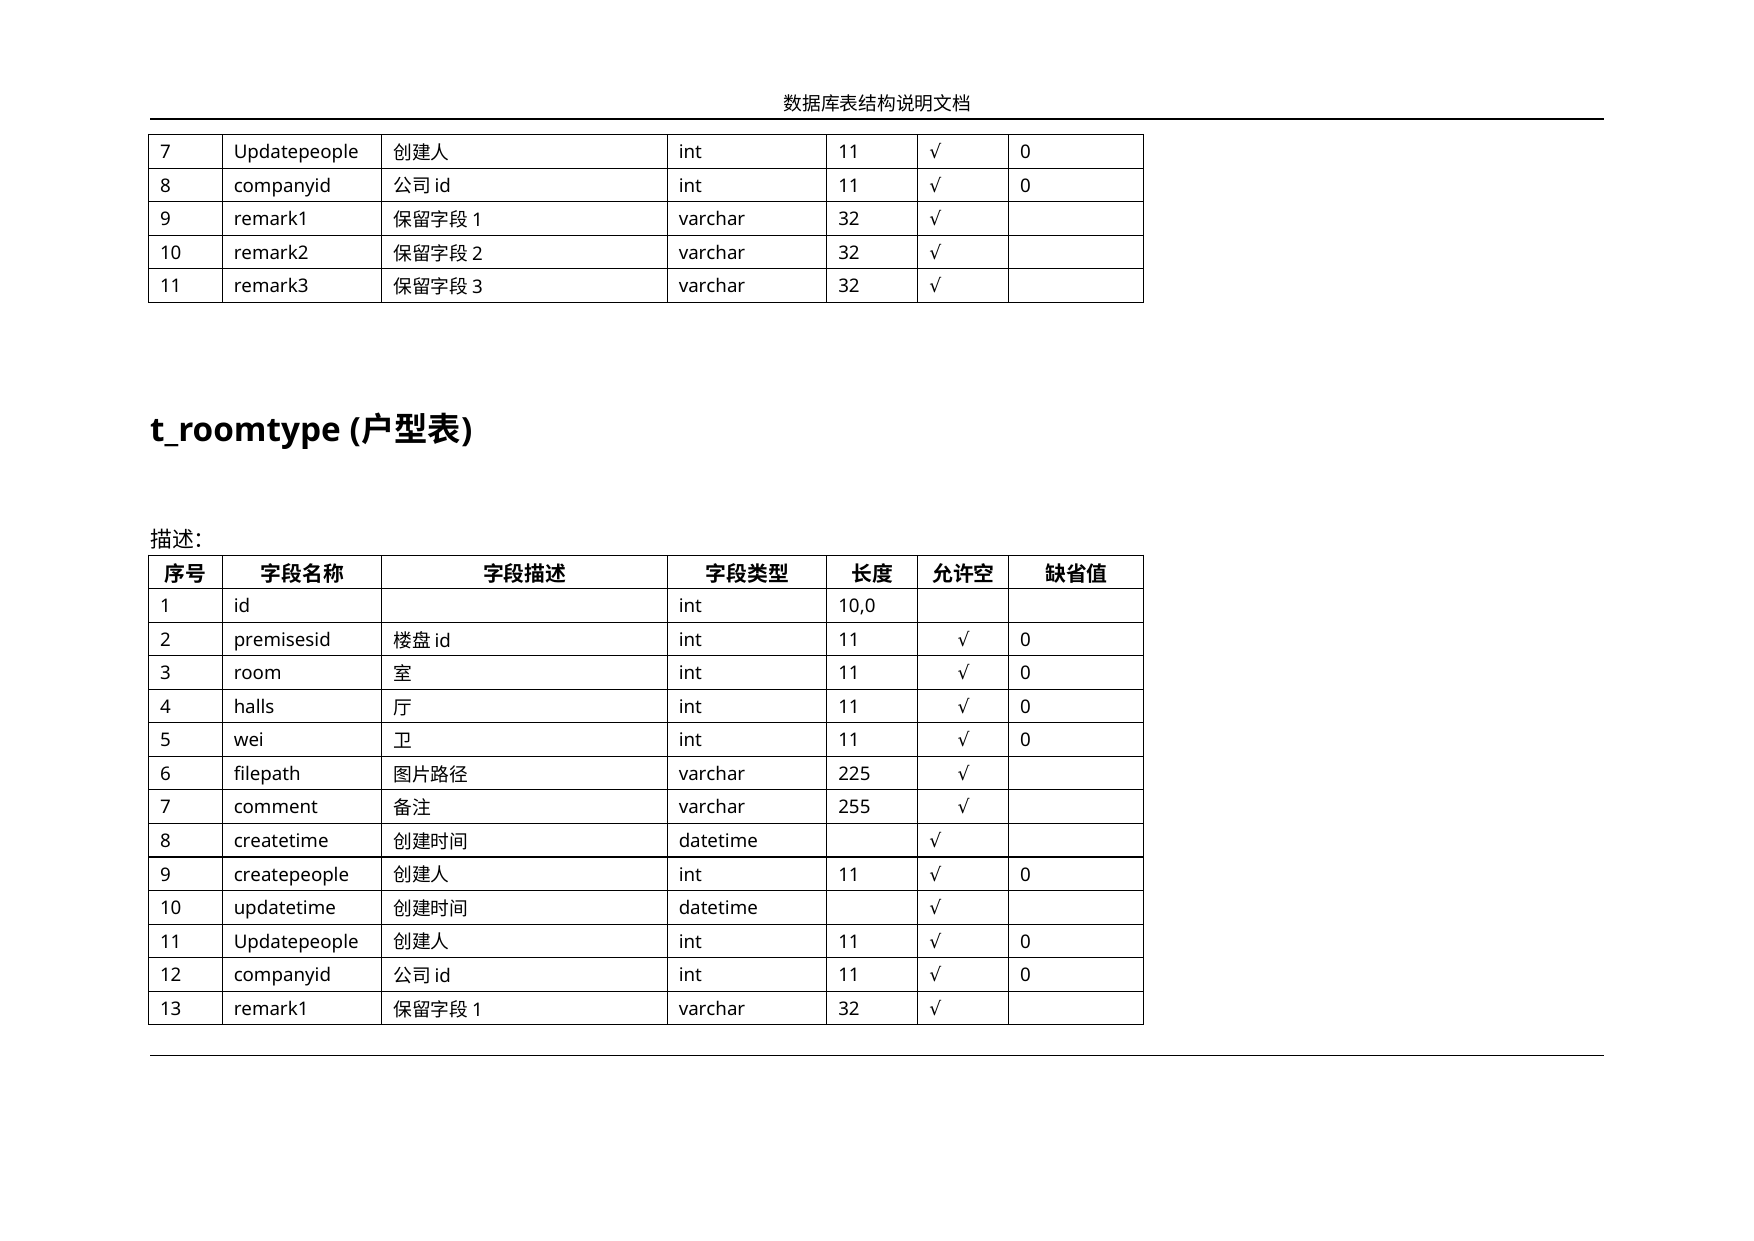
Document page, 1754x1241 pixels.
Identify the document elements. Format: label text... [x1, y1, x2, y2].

table_cell 6 [149, 757, 222, 789]
table_cell √ [918, 858, 1008, 890]
table_cell √ [918, 202, 1008, 234]
table_cell 创建人 [382, 925, 667, 957]
table_cell int [668, 169, 826, 201]
table_cell 8 [149, 169, 222, 201]
table_header 允许空 [918, 556, 1008, 588]
table_cell int [668, 135, 826, 167]
table_cell √ [918, 992, 1008, 1024]
table_cell 公司id [382, 169, 667, 201]
table_cell 0 [1009, 656, 1143, 689]
table_cell varchar [668, 269, 826, 302]
table_cell 保留字段2 [382, 236, 667, 268]
table_cell 11 [827, 858, 917, 890]
table_cell √ [918, 269, 1008, 302]
table_cell 保留字段1 [382, 992, 667, 1024]
table_cell [827, 824, 917, 856]
table_cell int [668, 589, 826, 622]
table_cell 11 [827, 135, 917, 167]
table_cell 13 [149, 992, 222, 1024]
table_cell √ [918, 169, 1008, 201]
table_cell filepath [223, 757, 381, 789]
table_cell [1009, 757, 1143, 789]
table_cell 0 [1009, 925, 1143, 957]
table_cell 0 [1009, 169, 1143, 201]
table_header 字段类型 [668, 556, 826, 588]
table_cell √ [918, 723, 1008, 756]
table_cell 7 [149, 135, 222, 167]
table_cell 1 [149, 589, 222, 622]
table_header 长度 [827, 556, 917, 588]
table_cell 11 [149, 925, 222, 957]
table_cell √ [918, 135, 1008, 167]
table_cell 11 [827, 623, 917, 655]
table_cell 9 [149, 858, 222, 890]
table_cell createtime [223, 824, 381, 856]
table_cell premisesid [223, 623, 381, 655]
table_cell room [223, 656, 381, 689]
table_cell [827, 891, 917, 923]
table_cell Updatepeople [223, 925, 381, 957]
table_cell 32 [827, 236, 917, 268]
table_cell √ [918, 623, 1008, 655]
table_cell 225 [827, 757, 917, 789]
table_cell int [668, 623, 826, 655]
table_cell 0 [1009, 723, 1143, 756]
table_cell 9 [149, 202, 222, 234]
table_cell [1009, 790, 1143, 823]
table_cell 11 [149, 269, 222, 302]
table_cell √ [918, 236, 1008, 268]
table_cell updatetime [223, 891, 381, 923]
table_header 字段名称 [223, 556, 381, 588]
table_cell 创建时间 [382, 891, 667, 923]
table_cell 楼盘id [382, 623, 667, 655]
table_cell 卫 [382, 723, 667, 756]
table_cell 255 [827, 790, 917, 823]
table_cell 保留字段1 [382, 202, 667, 234]
table_cell 10,0 [827, 589, 917, 622]
table_cell 11 [827, 925, 917, 957]
table_cell 12 [149, 958, 222, 991]
table_cell √ [918, 757, 1008, 789]
table_cell 11 [827, 723, 917, 756]
table_cell int [668, 723, 826, 756]
table_cell 备注 [382, 790, 667, 823]
table_cell datetime [668, 824, 826, 856]
table_cell 0 [1009, 858, 1143, 890]
table_cell varchar [668, 757, 826, 789]
table_cell 7 [149, 790, 222, 823]
table_cell √ [918, 824, 1008, 856]
table_header 序号 [149, 556, 222, 588]
table_cell 3 [149, 656, 222, 689]
table_cell 10 [149, 236, 222, 268]
table_cell createpeople [223, 858, 381, 890]
table_cell [918, 589, 1008, 622]
table_cell [1009, 202, 1143, 234]
table_cell 创建人 [382, 858, 667, 890]
table_header 字段描述 [382, 556, 667, 588]
table_cell int [668, 690, 826, 722]
table_cell 公司id [382, 958, 667, 991]
table_cell int [668, 925, 826, 957]
table_cell remark2 [223, 236, 381, 268]
table_cell 11 [827, 169, 917, 201]
table_cell remark3 [223, 269, 381, 302]
table_cell √ [918, 690, 1008, 722]
table_cell √ [918, 656, 1008, 689]
table_cell √ [918, 958, 1008, 991]
table_cell int [668, 656, 826, 689]
table_cell varchar [668, 236, 826, 268]
table_cell int [668, 858, 826, 890]
table_cell 创建人 [382, 135, 667, 167]
table_cell Updatepeople [223, 135, 381, 167]
table_cell 4 [149, 690, 222, 722]
table_cell √ [918, 790, 1008, 823]
table_cell int [668, 958, 826, 991]
table_cell [1009, 589, 1143, 622]
table_cell remark1 [223, 992, 381, 1024]
table_cell varchar [668, 202, 826, 234]
table_cell datetime [668, 891, 826, 923]
table_cell 创建时间 [382, 824, 667, 856]
table_cell 0 [1009, 690, 1143, 722]
table_cell 保留字段3 [382, 269, 667, 302]
table_cell 5 [149, 723, 222, 756]
table_cell companyid [223, 169, 381, 201]
table_cell wei [223, 723, 381, 756]
table_cell [1009, 891, 1143, 923]
table_cell 10 [149, 891, 222, 923]
text 描述： [150, 522, 1604, 554]
table_cell √ [918, 891, 1008, 923]
table_cell [1009, 269, 1143, 302]
table_cell companyid [223, 958, 381, 991]
table_cell varchar [668, 992, 826, 1024]
table_cell 11 [827, 656, 917, 689]
table_cell varchar [668, 790, 826, 823]
table_cell 32 [827, 269, 917, 302]
table_header 缺省值 [1009, 556, 1143, 588]
table_cell [1009, 236, 1143, 268]
table_cell [1009, 992, 1143, 1024]
table_cell 11 [827, 958, 917, 991]
table_cell 厅 [382, 690, 667, 722]
table_cell remark1 [223, 202, 381, 234]
table_cell 0 [1009, 623, 1143, 655]
table_cell 图片路径 [382, 757, 667, 789]
table_cell [1009, 824, 1143, 856]
table_cell id [223, 589, 381, 622]
table_cell 11 [827, 690, 917, 722]
table_cell 0 [1009, 135, 1143, 167]
table_cell [382, 589, 667, 622]
table_cell 32 [827, 202, 917, 234]
table_cell 0 [1009, 958, 1143, 991]
table_cell comment [223, 790, 381, 823]
table_cell halls [223, 690, 381, 722]
subtitle t_roomtype (户型表) [150, 395, 1604, 460]
table_cell 8 [149, 824, 222, 856]
table_cell 32 [827, 992, 917, 1024]
table_cell 2 [149, 623, 222, 655]
table_cell 室 [382, 656, 667, 689]
table_cell √ [918, 925, 1008, 957]
